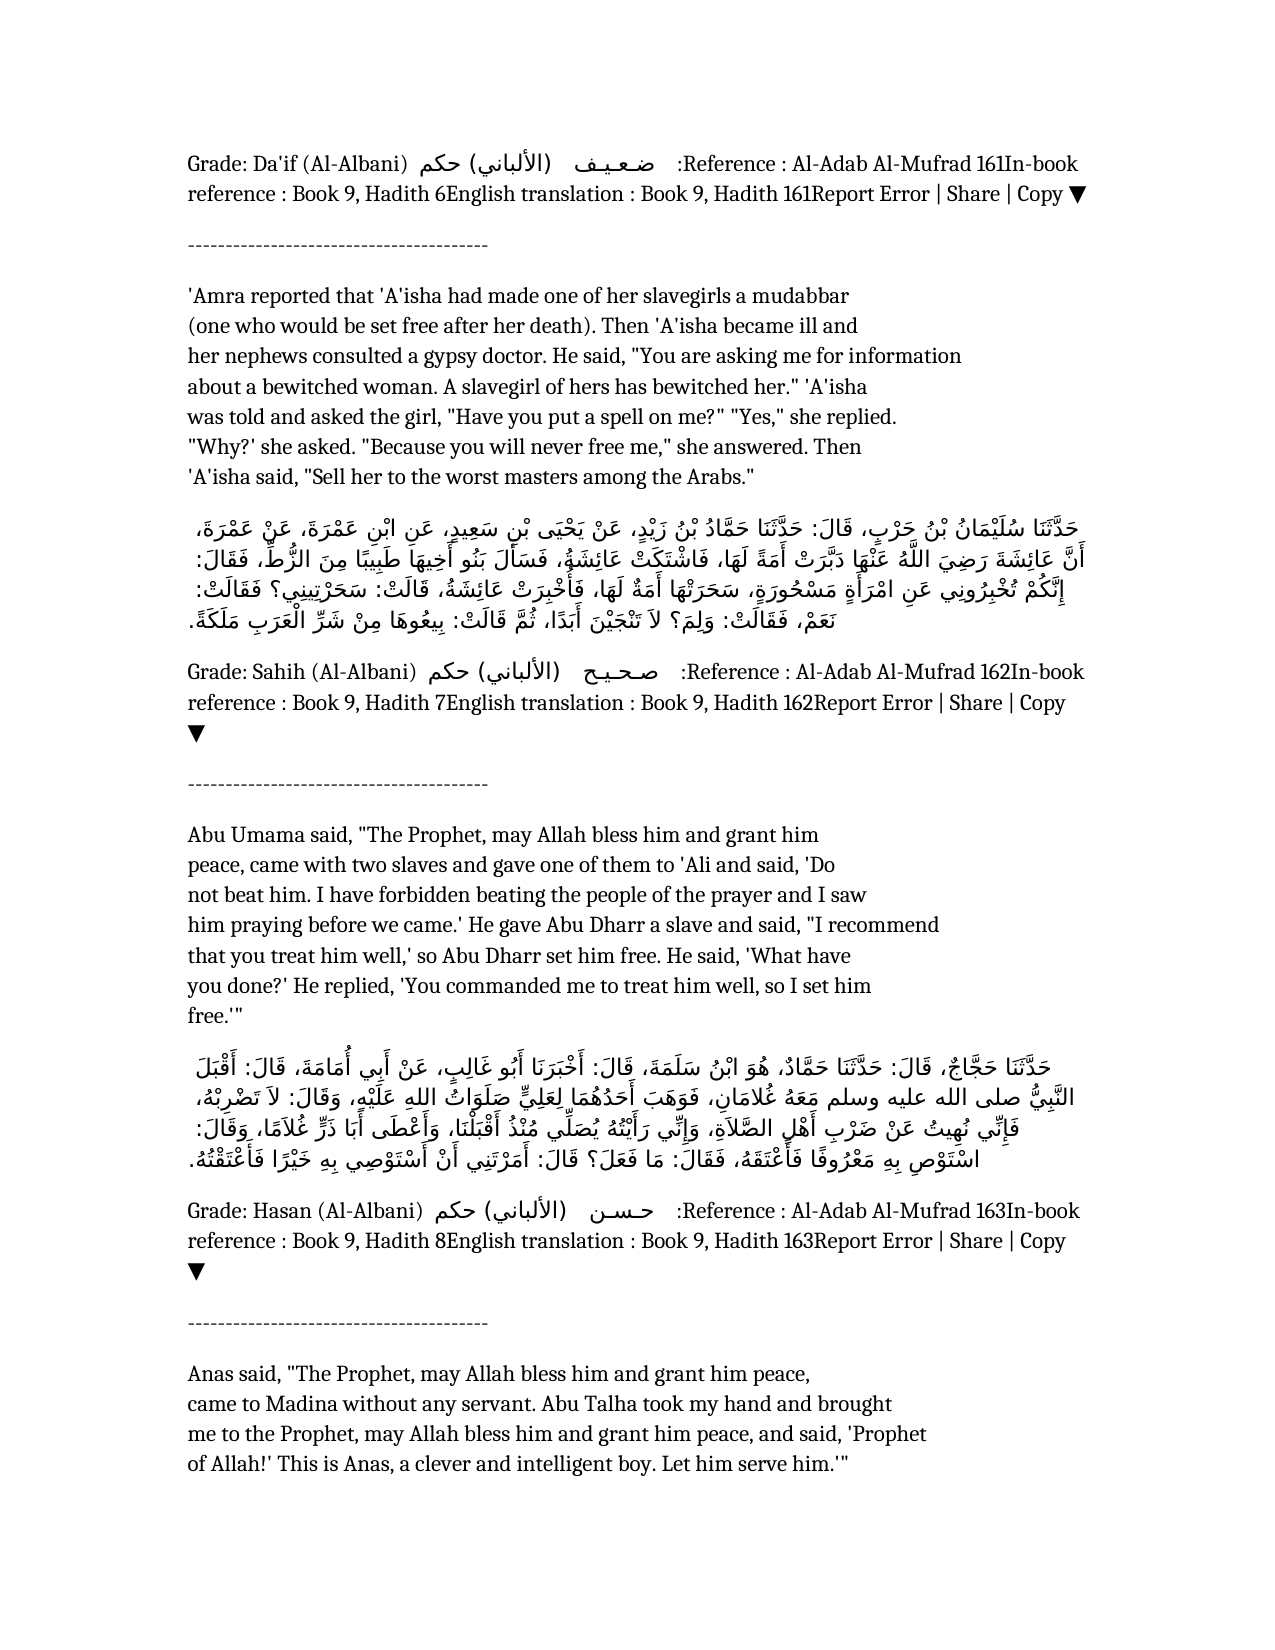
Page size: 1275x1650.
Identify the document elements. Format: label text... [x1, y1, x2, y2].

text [187, 1360, 1087, 1477]
text حَدَّثَنَا حَجَّاجٌ، قَالَ‏:‏ حَدَّثَنَا حَمَّادٌ، هُوَ ابْنُ سَلَمَةَ، قَالَ‏:‏ أَخْبَرَنَا أَبُو غَالِبٍ، عَنْ أَبِي أُمَامَةَ، قَالَ‏:‏ أَقْبَلَ النَّبِيُّ صلى الله عليه وسلم مَعَهُ غُلامَانِ، فَوَهَبَ أَحَدُهُمَا لِعَلِيٍّ صَلَوَاتُ اللهِ عَلَيْهِ، وَقَالَ‏:‏ لاَ تَضْرِبْهُ، فَإِنِّي نُهِيتُ عَنْ ضَرْبِ أَهْلِ الصَّلاَةِ، وَإِنِّي رَأَيْتُهُ يُصَلِّي مُنْذُ أَقْبَلْنَا، وَأَعْطَى أَبَا ذَرٍّ غُلاَمًا، وَقَالَ‏:‏ اسْتَوْصِ بِهِ مَعْرُوفًا فَأَعْتَقَهُ، فَقَالَ‏:‏ مَا فَعَلَ‏؟‏ قَالَ‏:‏ أَمَرْتَنِي أَنْ أَسْتَوْصِي بِهِ خَيْرًا فَأَعْتَقْتُهُ‏.‏ [187, 1054, 1087, 1172]
text Grade: Hasan (Al-Albani) حـسـن (الألباني) حكم :Reference : Al-Adab Al-Mufrad 163In-book reference : Book 9, Hadith 8English translation : Book 9, Hadith 163Report Error | Share | Copy ▼ [187, 1197, 1087, 1285]
text 'Amra reported that 'A'isha had made one of her slavegirls a mudabbar (one who would be set free after her death). Then 'A'isha became ill and her nephews consulted a gypsy doctor. He said, "You are asking me for information about a bewitched woman. A slavegirl of hers has bewitched her." 'A'isha was told and asked the girl, "Have you put a spell on me?" "Yes," she replied. "Why?' she asked. "Because you will never free me," she answered. Then 'A'isha said, "Sell her to the worst masters among the Arabs." [187, 283, 1087, 491]
text Abu Umama said, "The Prophet, may Allah bless him and grant him peace, came with two slaves and gave one of them to 'Ali and said, 'Do not beat him. I have forbidden beating the people of the prayer and I saw him praying before we came.' He gave Abu Dharr a slave and said, "I recommend that you treat him well,' so Abu Dharr set him free. He said, 'What have you done?' He replied, 'You commanded me to treat him well, so I set him free.'" [187, 822, 1087, 1029]
text ---------------------------------------- [187, 232, 1087, 258]
text حَدَّثَنَا سُلَيْمَانُ بْنُ حَرْبٍ، قَالَ‏:‏ حَدَّثَنَا حَمَّادُ بْنُ زَيْدٍ، عَنْ يَحْيَى بْنِ سَعِيدٍ، عَنِ ابْنِ عَمْرَةَ، عَنْ عَمْرَةَ، أَنَّ عَائِشَةَ رَضِيَ اللَّهُ عَنْهَا دَبَّرَتْ أَمَةً لَهَا، فَاشْتَكَتْ عَائِشَةُ، فَسَأَلَ بَنُو أَخِيهَا طَبِيبًا مِنَ الزُّطِّ، فَقَالَ‏:‏ إِنَّكُمْ تُخْبِرُونِي عَنِ امْرَأَةٍ مَسْحُورَةٍ، سَحَرَتْهَا أَمَةٌ لَهَا، فَأُخْبِرَتْ عَائِشَةُ، قَالَتْ‏:‏ سَحَرْتِينِي‏؟‏ فَقَالَتْ‏:‏ نَعَمْ، فَقَالَتْ‏:‏ وَلِمَ‏؟‏ لاَ تَنْجَيْنَ أَبَدًا، ثُمَّ قَالَتْ‏:‏ بِيعُوهَا مِنْ شَرِّ الْعَرَبِ مَلَكَةً‏.‏ [187, 515, 1087, 634]
text Grade: Da'if (Al-Albani) ضـعـيـف (الألباني) حكم :Reference : Al-Adab Al-Mufrad 161In-book reference : Book 9, Hadith 6English translation : Book 9, Hadith 161Report Error | Share | Copy ▼ [187, 150, 1087, 207]
text Grade: Sahih (Al-Albani) صـحـيـح (الألباني) حكم :Reference : Al-Adab Al-Mufrad 162In-book reference : Book 9, Hadith 7English translation : Book 9, Hadith 162Report Error | Share | Copy ▼ [187, 658, 1087, 746]
text ---------------------------------------- [187, 771, 1087, 797]
text ---------------------------------------- [187, 1309, 1087, 1336]
